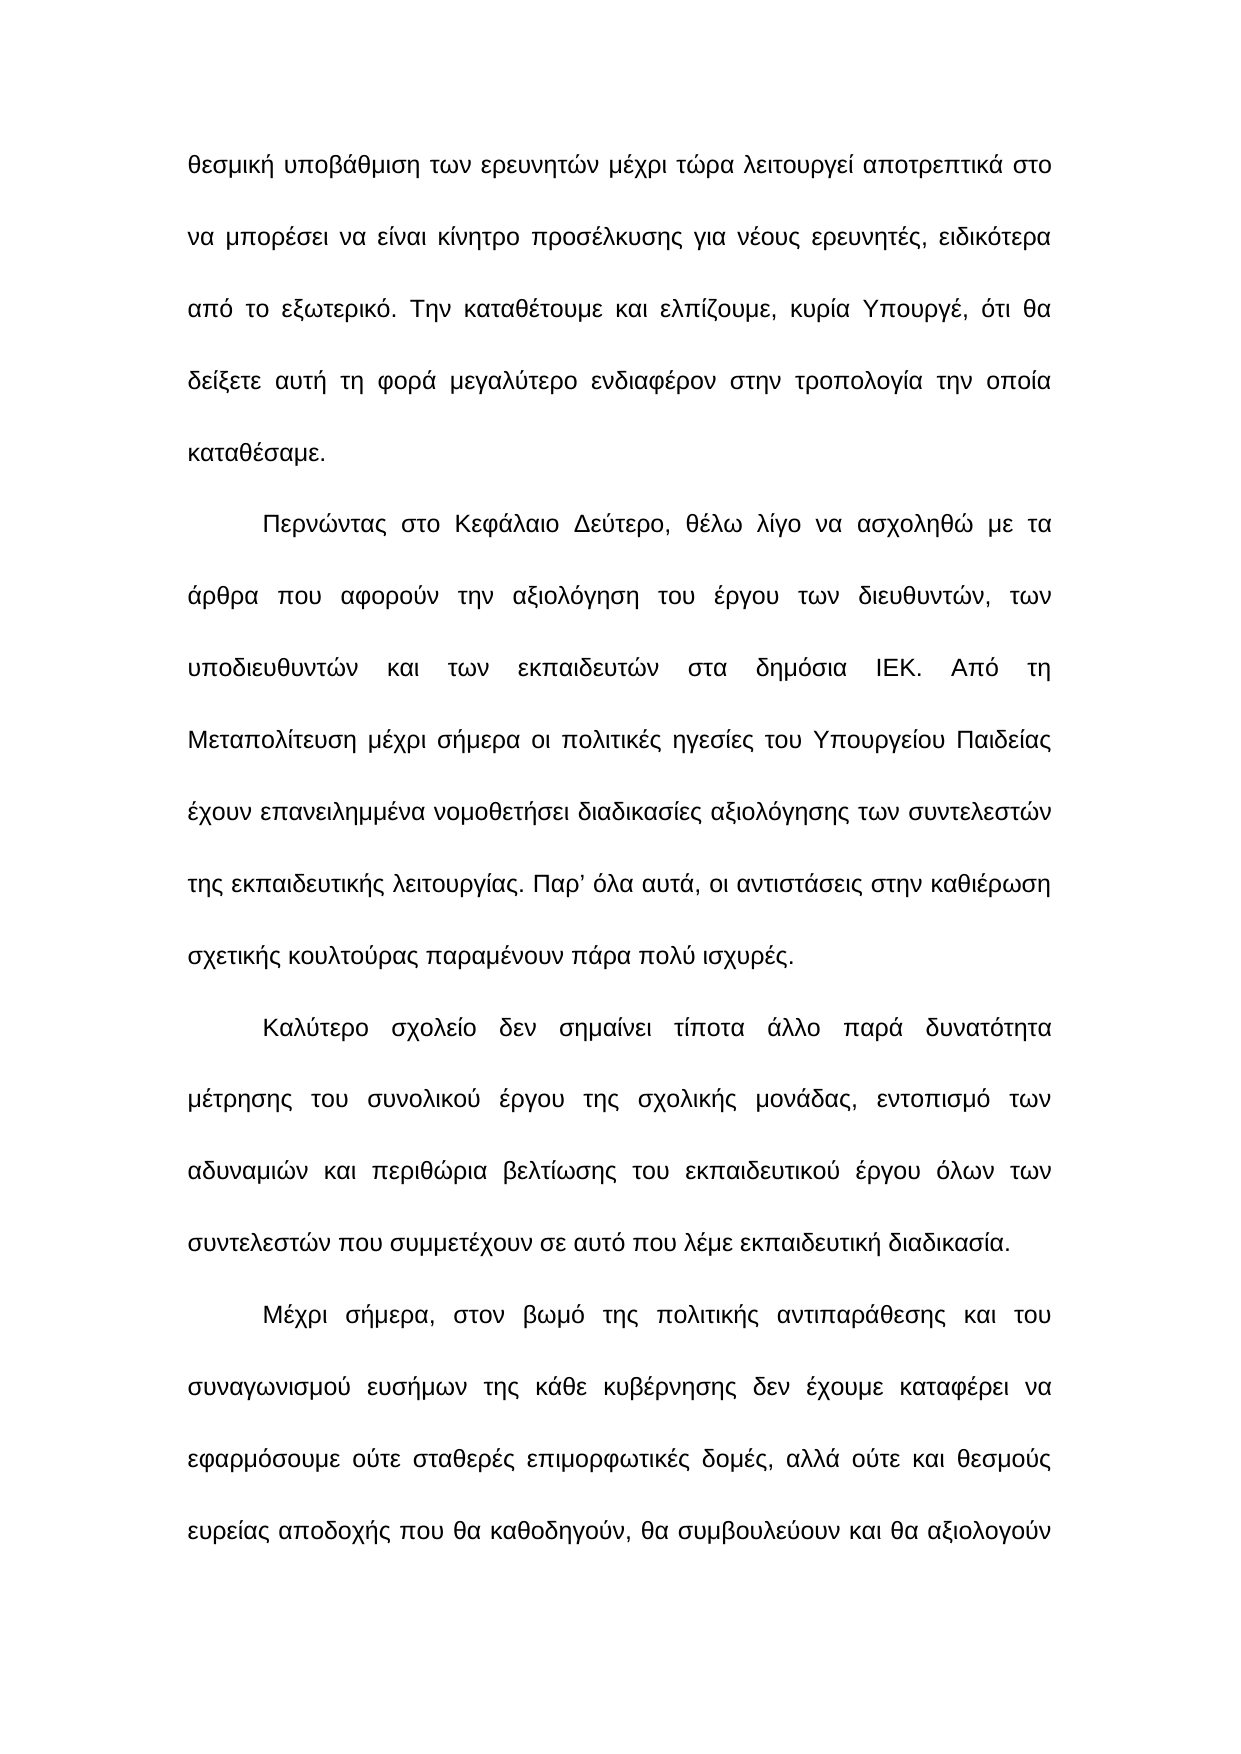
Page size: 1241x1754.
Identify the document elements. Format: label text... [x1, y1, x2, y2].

text Περνώντας στο Κεφάλαιο Δεύτερο, θέλω λίγο να ασχοληθώ με τα άρθρα που αφορούν την αξιολόγηση του έργου των διευθυντών, των υποδιευθυντών και των εκπαιδευτών στα δημόσια ΙΕΚ. Από τη Μεταπολίτευση μέχρι σήμερα οι πολιτικές ηγεσίες του Υπουργείου Παιδείας έχουν επανειλημμένα νομοθετήσει διαδικασίες αξιολόγησης των συντελεστών της εκπαιδευτικής λειτουργίας. Παρ’ όλα αυτά, οι αντιστάσεις στην καθιέρωση σχετικής κουλτούρας παραμένουν πάρα πολύ ισχυρές. [187, 509, 1053, 969]
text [187, 150, 1053, 466]
text Καλύτερο σχολείο δεν σημαίνει τίποτα άλλο παρά δυνατότητα μέτρησης του συνολικού έργου της σχολικής μονάδας, εντοπισμό των αδυναμιών και περιθώρια βελτίωσης του εκπαιδευτικού έργου όλων των συντελεστών που συμμετέχουν σε αυτό που λέμε εκπαιδευτική διαδικασία. [187, 1012, 1053, 1257]
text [187, 1300, 1053, 1544]
